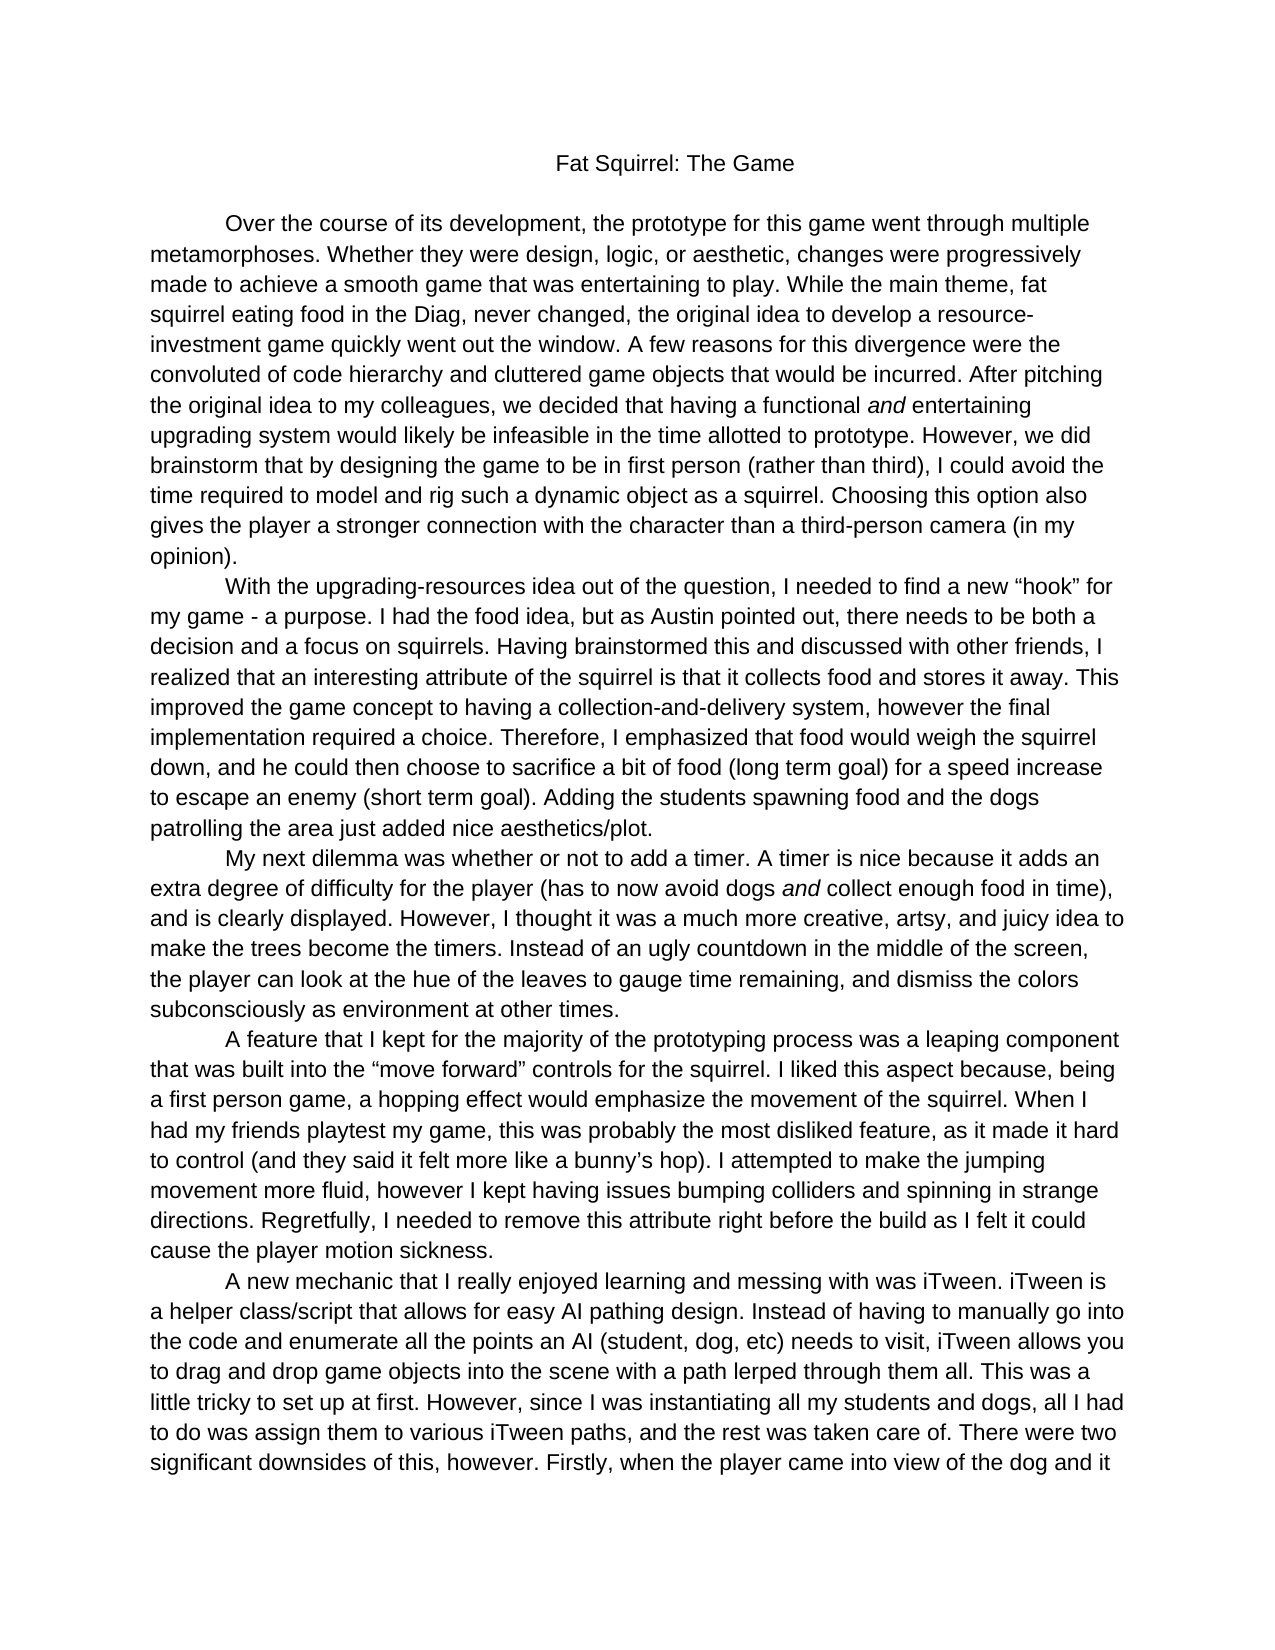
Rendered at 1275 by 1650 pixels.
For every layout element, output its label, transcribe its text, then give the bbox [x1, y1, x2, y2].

text Fat Squirrel: The Game [150, 150, 1125, 176]
text My next dilemma was whether or not to add a timer. A timer is nice because it adds an extra degree of difficulty for the player (has to now avoid dogs and collect enough food in time), and is clearly displayed. However, I thought it was a much more creative, artsy, and juicy idea to make the trees become the timers. Instead of an ugly countdown in the middle of the screen, the player can look at the hue of the leaves to gauge time remaining, and dismiss the colors subconsciously as environment at other times. [150, 845, 1125, 1022]
text With the upgrading-resources idea out of the question, I needed to find a new “hook” for my game - a purpose. I had the food idea, but as Austin pointed out, there needs to be both a decision and a focus on squirrels. Having brainstormed this and discussed with other friends, I realized that an interesting attribute of the squirrel is that it collects food and stores it away. This improved the game concept to having a collection-and-delivery system, however the final implementation required a choice. Therefore, I emphasized that food would weigh the squirrel down, and he could then choose to sacrifice a bit of food (long term goal) for a speed increase to escape an enemy (short term goal). Adding the students spawning food and the dogs patrolling the area just added nice aesthetics/plot. [150, 573, 1125, 841]
text A feature that I kept for the majority of the prototyping process was a leaping component that was built into the “move forward” controls for the squirrel. I liked this aspect because, being a first person game, a hopping effect would emphasize the movement of the squirrel. When I had my friends playtest my game, this was probably the most disliked feature, as it made it hard to control (and they said it felt more like a bunny’s hop). I attempted to make the jumping movement more fluid, however I kept having issues bumping colliders and spinning in strange directions. Regretfully, I needed to remove this attribute right before the build as I felt it could cause the player motion sickness. [150, 1026, 1125, 1264]
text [150, 1268, 1125, 1475]
text Over the course of its development, the prototype for this game went through multiple metamorphoses. Whether they were design, logic, or aesthetic, changes were progressively made to achieve a smooth game that was entertaining to play. While the main theme, fat squirrel eating food in the Diag, never changed, the original idea to develop a resource-investment game quickly went out the window. A few reasons for this divergence were the convoluted of code hierarchy and cluttered game objects that would be incurred. After pitching the original idea to my colleagues, we decided that having a functional and entertaining upgrading system would likely be infeasible in the time allotted to prototype. However, we did brainstorm that by designing the game to be in first person (rather than third), I could avoid the time required to model and rig such a dynamic object as a squirrel. Choosing this option also gives the player a stronger connection with the character than a third-person camera (in my opinion). [150, 210, 1125, 569]
